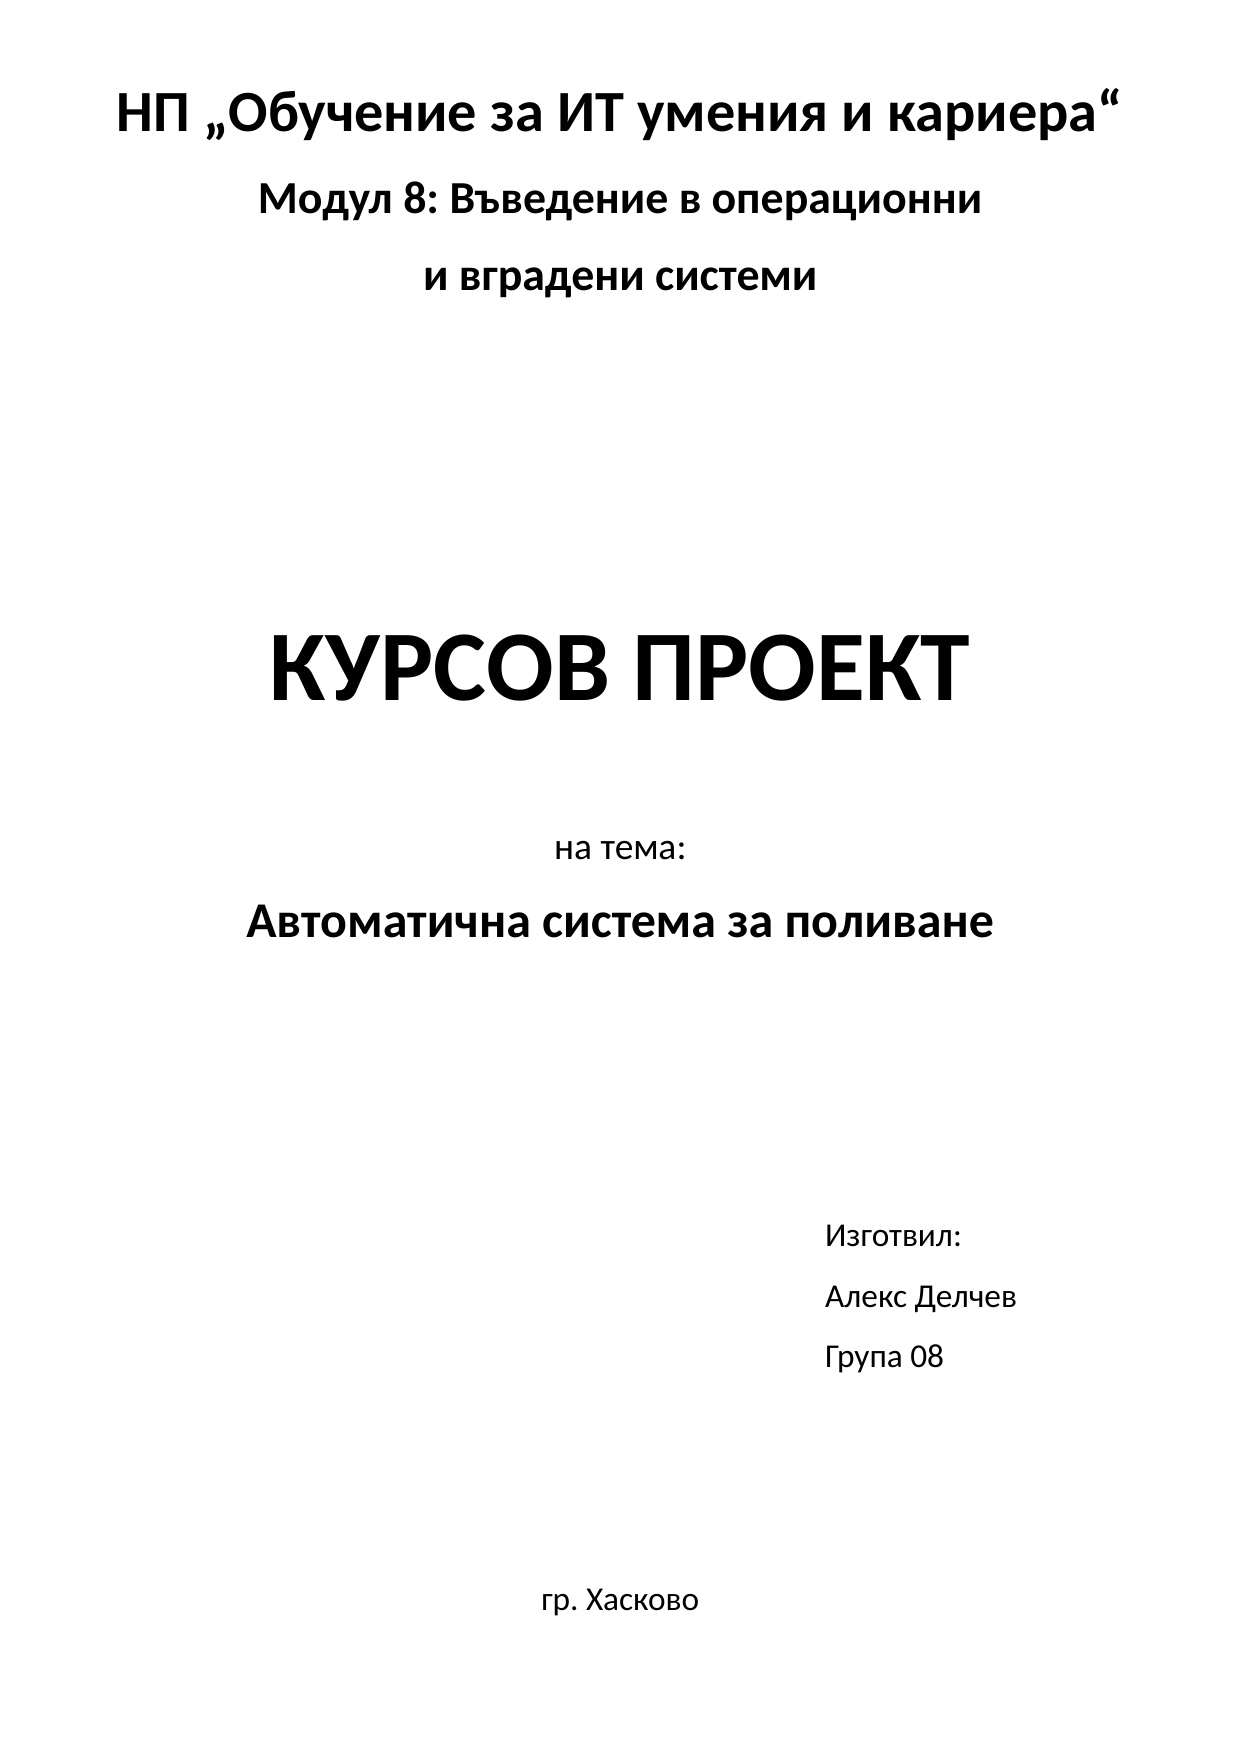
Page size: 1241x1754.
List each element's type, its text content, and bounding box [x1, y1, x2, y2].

text Алекс Делчев [75, 1275, 1165, 1316]
text Изготвил: [75, 1214, 1165, 1255]
text Автоматична система за поливане [75, 889, 1165, 950]
text НП „Обучение за ИТ умения и кариера“ [75, 75, 1165, 146]
text гр. Хасково [75, 1578, 1165, 1619]
text Модул 8: Въведение в операционни [75, 168, 1165, 224]
text и вградени системи [75, 246, 1165, 301]
text КУРСОВ ПРОЕКТ [75, 603, 1165, 725]
text Група 08 [75, 1336, 1165, 1376]
text на тема: [75, 823, 1165, 869]
